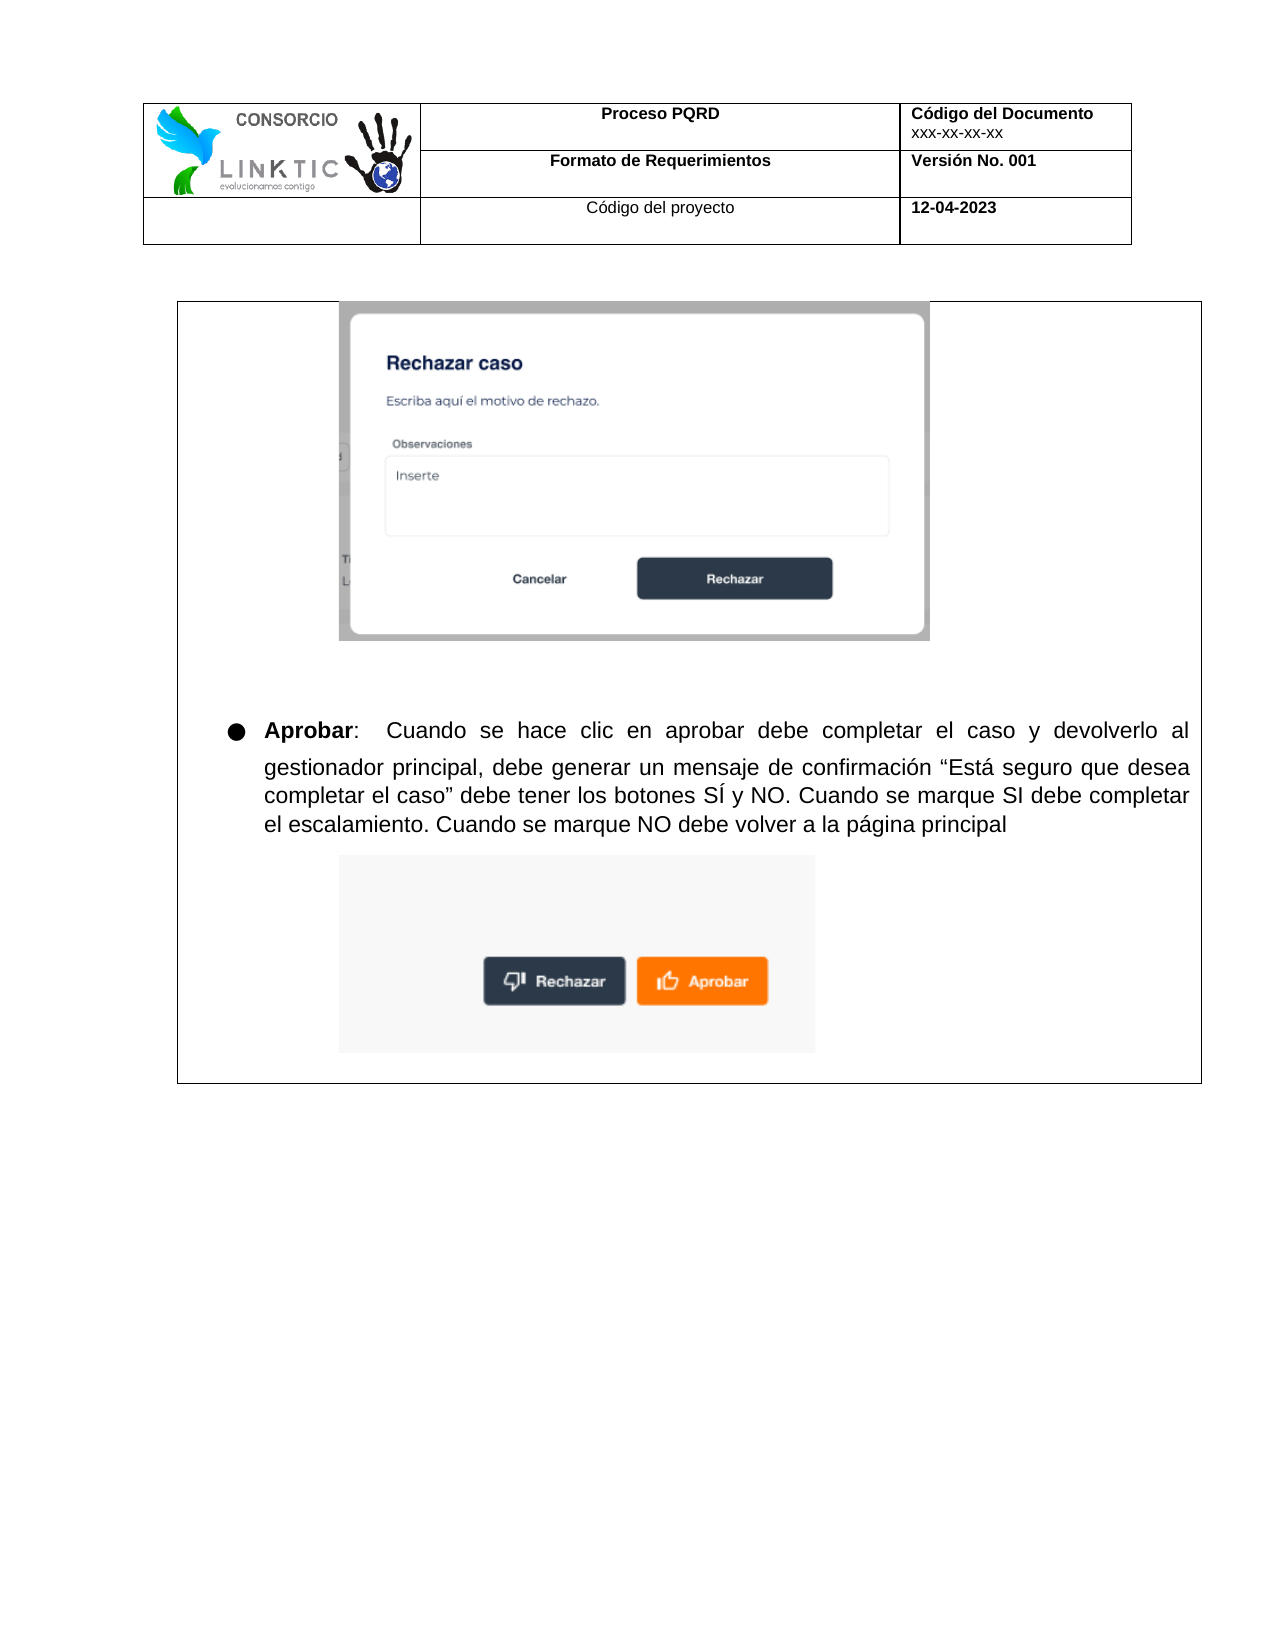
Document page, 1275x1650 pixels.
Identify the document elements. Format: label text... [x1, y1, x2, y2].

picture [338, 855, 816, 1053]
picture [155, 103, 418, 197]
picture [338, 301, 930, 641]
